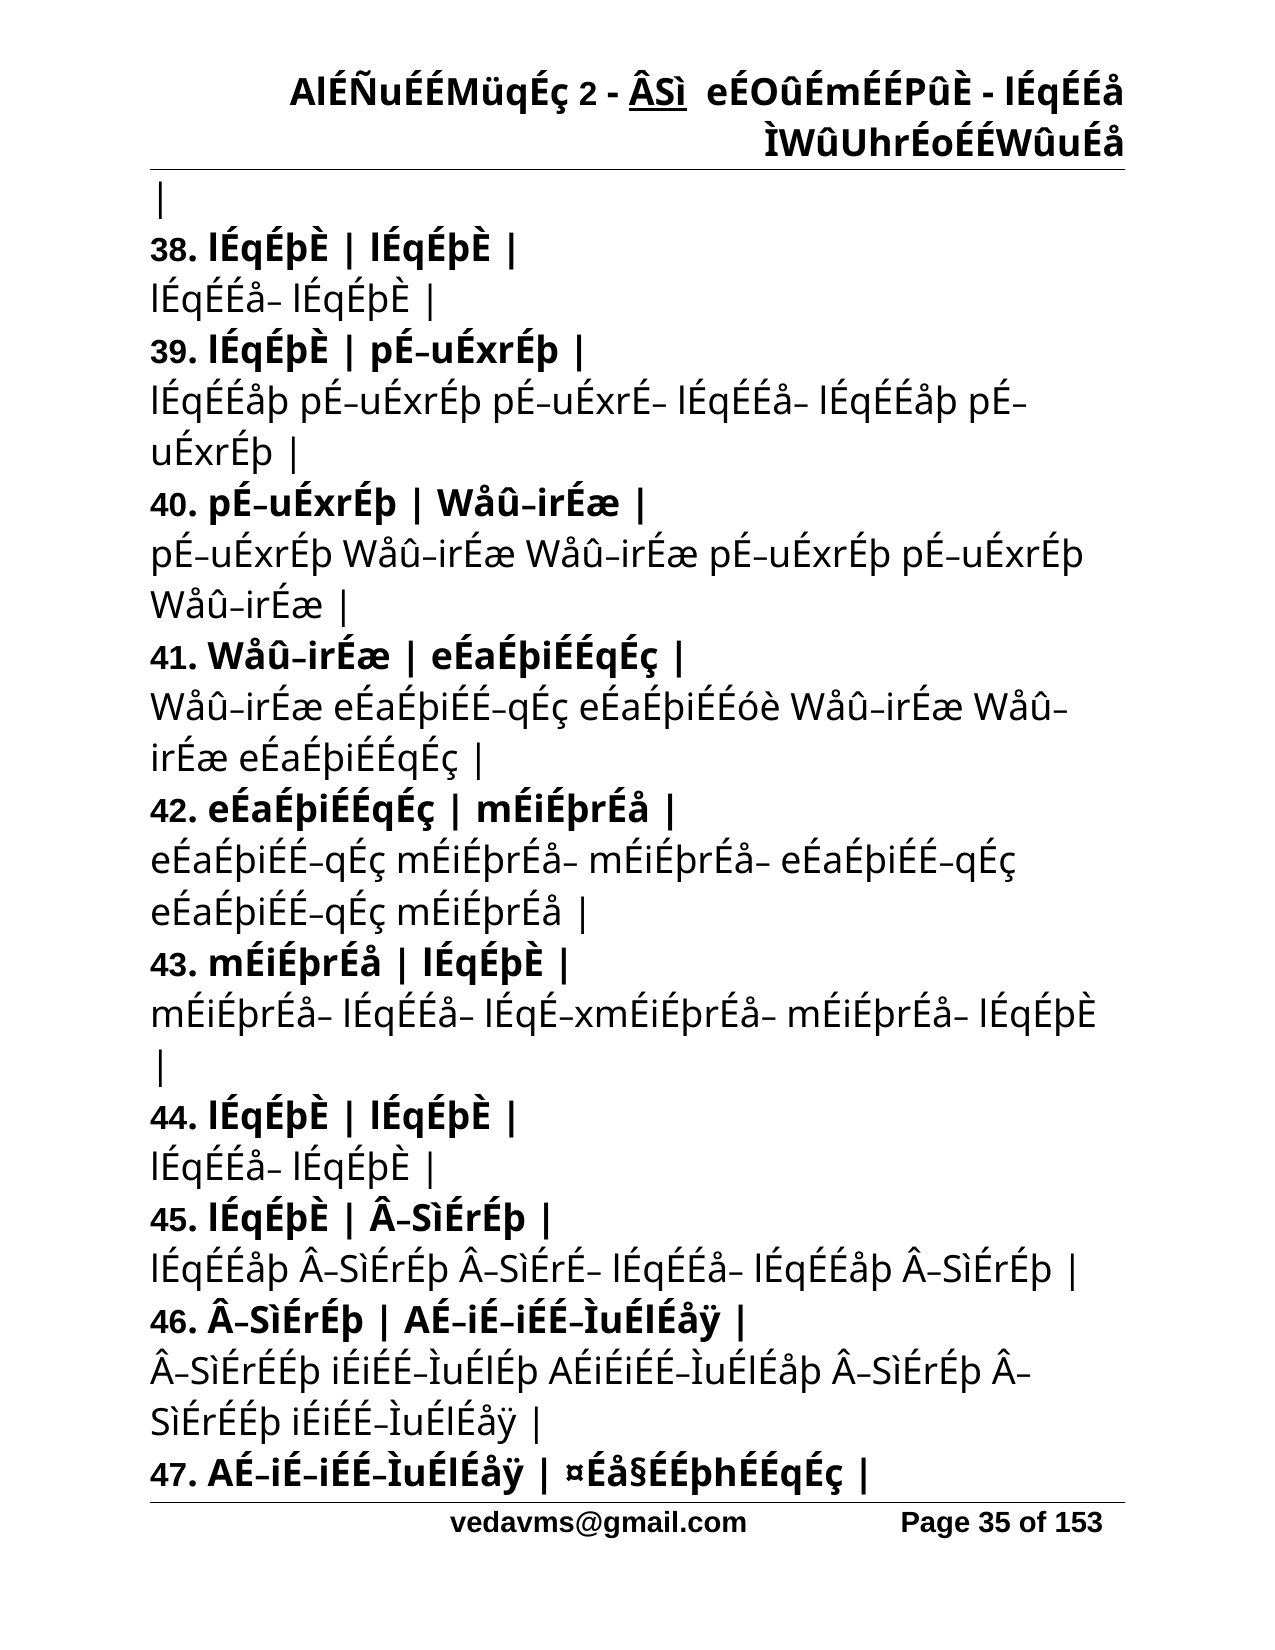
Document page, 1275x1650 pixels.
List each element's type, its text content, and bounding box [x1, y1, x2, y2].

text 47. AÉ–iÉ–iÉÉ–ÌuÉlÉåÿ | ¤Éå§ÉÉþhÉÉqÉç | [150, 1446, 1125, 1497]
text 41. Wåû–irÉæ | eÉaÉþiÉÉqÉç | [150, 629, 1125, 681]
text 46. Â–SìÉrÉþ | AÉ–iÉ–iÉÉ–ÌuÉlÉåÿ | [150, 1293, 1125, 1344]
text lÉqÉÉåþ pÉ–uÉxrÉþ pÉ–uÉxrÉ– lÉqÉÉå– lÉqÉÉåþ pÉ–uÉxrÉþ | [150, 374, 1125, 476]
text mÉiÉþrÉå– lÉqÉÉå– lÉqÉ–xmÉiÉþrÉå– mÉiÉþrÉå– lÉqÉþÈ | [150, 987, 1125, 1089]
text pÉ–uÉxrÉþ Wåû–irÉæ Wåû–irÉæ pÉ–uÉxrÉþ pÉ–uÉxrÉþ Wåû–irÉæ | [150, 527, 1125, 629]
text 42. eÉaÉþiÉÉqÉç | mÉiÉþrÉå | [150, 783, 1125, 834]
text mÉiÉþrÉå– lÉqÉÉå– lÉqÉ– xmÉiÉþrÉå– mÉiÉþrÉå– lÉqÉþÈ | [150, 170, 1125, 221]
text lÉqÉÉå– lÉqÉþÈ | [150, 1140, 1125, 1191]
text 39. lÉqÉþÈ | pÉ–uÉxrÉþ | [150, 323, 1125, 374]
text Wåû–irÉæ eÉaÉþiÉÉ–qÉç eÉaÉþiÉÉóè Wåû–irÉæ Wåû–irÉæ eÉaÉþiÉÉqÉç | [150, 681, 1125, 783]
text eÉaÉþiÉÉ–qÉç mÉiÉþrÉå– mÉiÉþrÉå– eÉaÉþiÉÉ–qÉç eÉaÉþiÉÉ–qÉç mÉiÉþrÉå | [150, 834, 1125, 936]
text 45. lÉqÉþÈ | Â–SìÉrÉþ | [150, 1191, 1125, 1242]
text lÉqÉÉåþ Â–SìÉrÉþ Â–SìÉrÉ– lÉqÉÉå– lÉqÉÉåþ Â–SìÉrÉþ | [150, 1242, 1125, 1293]
text lÉqÉÉå– lÉqÉþÈ | [150, 272, 1125, 323]
text 44. lÉqÉþÈ | lÉqÉþÈ | [150, 1089, 1125, 1140]
text Â–SìÉrÉÉþ iÉiÉÉ–ÌuÉlÉþ AÉiÉiÉÉ–ÌuÉlÉåþ Â–SìÉrÉþ Â–SìÉrÉÉþ iÉiÉÉ–ÌuÉlÉåÿ | [150, 1344, 1125, 1446]
text 43. mÉiÉþrÉå | lÉqÉþÈ | [150, 936, 1125, 987]
text 38. lÉqÉþÈ | lÉqÉþÈ | [150, 221, 1125, 272]
text 40. pÉ–uÉxrÉþ | Wåû–irÉæ | [150, 476, 1125, 527]
